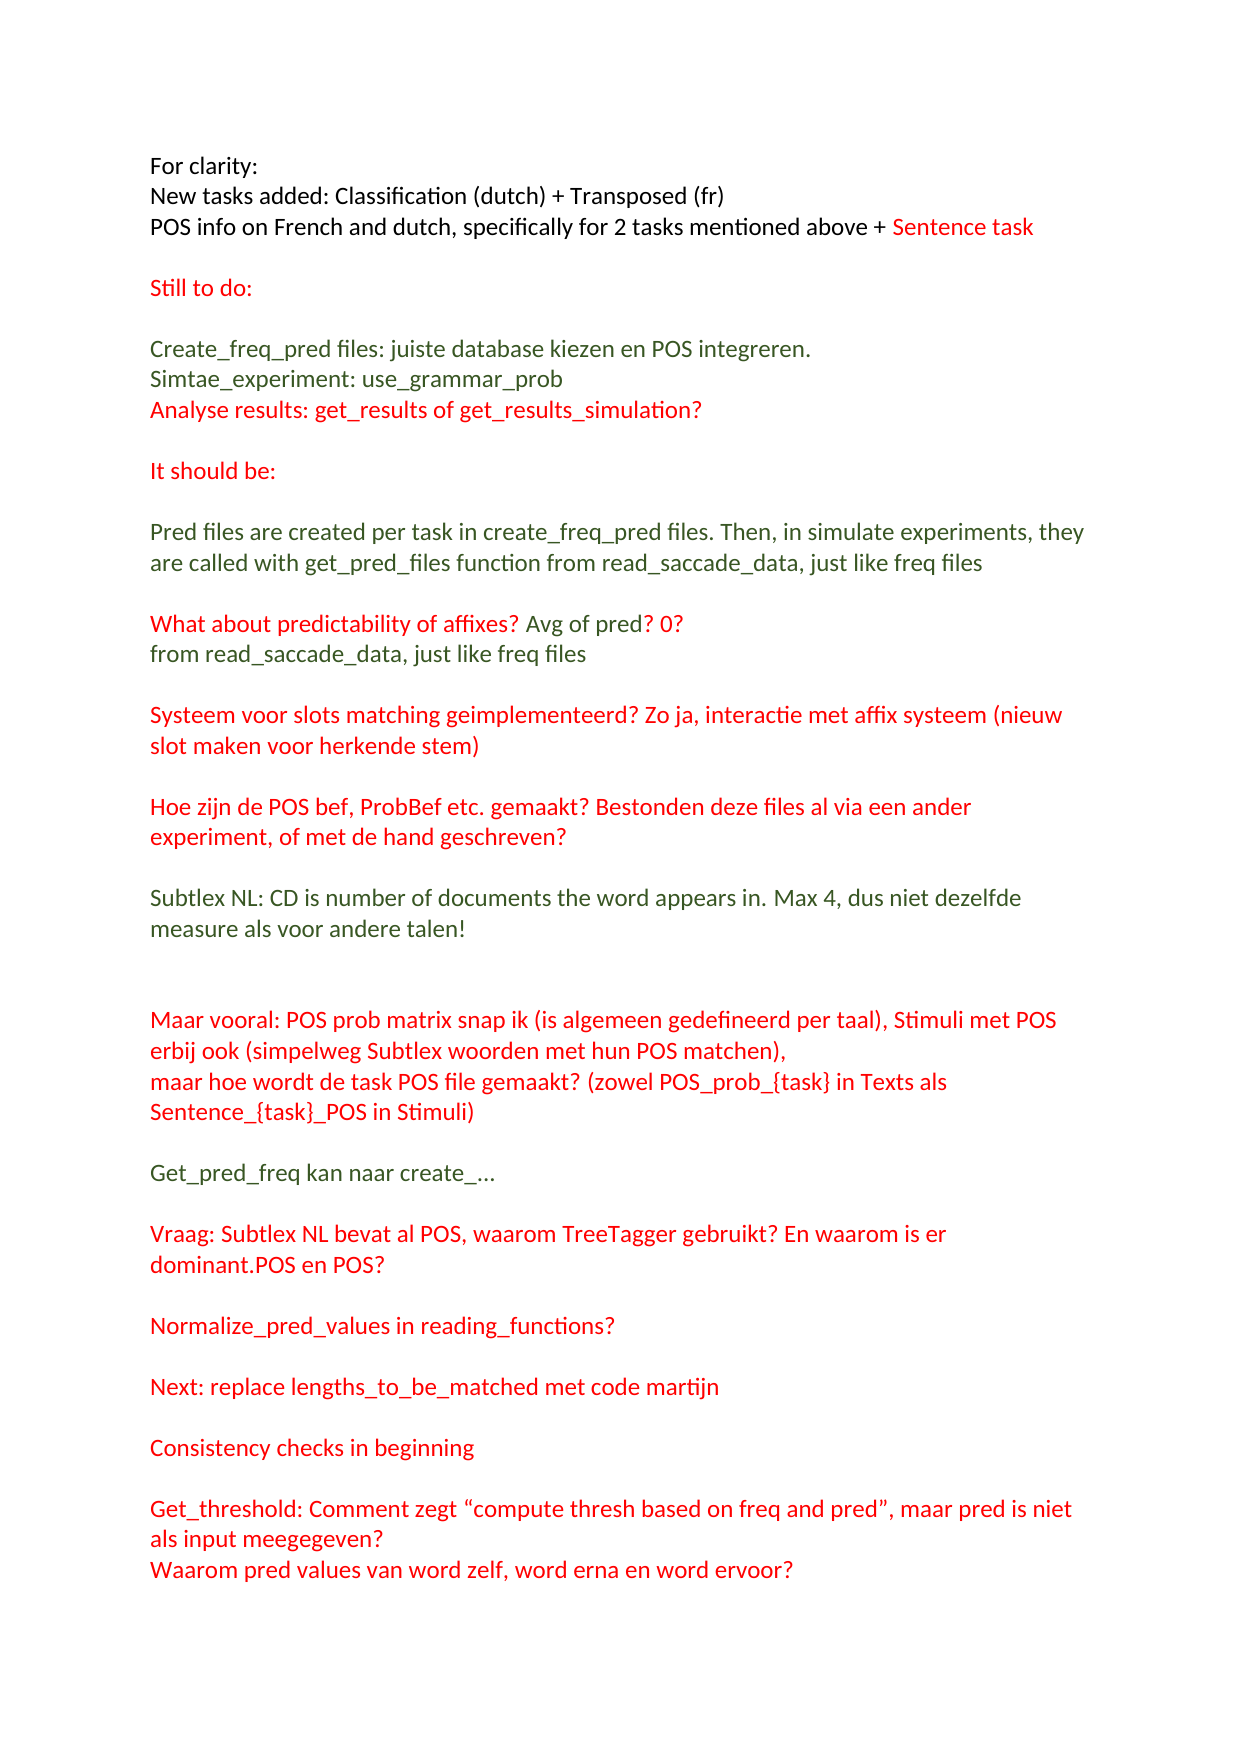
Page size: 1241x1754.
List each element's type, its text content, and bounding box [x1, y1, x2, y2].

text Simtae_experiment: use_grammar_prob [150, 364, 1090, 394]
text Consistency checks in beginning [150, 1432, 1090, 1462]
text Subtlex NL: CD is number of documents the word appears in. Max 4, dus niet dezelfde measure als voor andere talen! [150, 882, 1090, 943]
text Get_threshold: Comment zegt “compute thresh based on freq and pred”, maar pred is niet als input meegegeven? [150, 1493, 1090, 1554]
text maar hoe wordt de task POS file gemaakt? (zowel POS_prob_{task} in Texts als Sentence_{task}_POS in Stimuli) [150, 1066, 1090, 1127]
text Vraag: Subtlex NL bevat al POS, waarom TreeTagger gebruikt? En waarom is er dominant.POS en POS? [150, 1218, 1090, 1279]
text Next: replace lengths_to_be_matched met code martijn [150, 1371, 1090, 1401]
text Pred files are created per task in create_freq_pred files. Then, in simulate experiments, they are called with get_pred_files function from read_saccade_data, just like freq files [150, 516, 1090, 577]
text Systeem voor slots matching geimplementeerd? Zo ja, interactie met affix systeem (nieuw slot maken voor herkende stem) [150, 699, 1090, 760]
text For clarity: New tasks added: Classification (dutch) + Transposed (fr) [150, 150, 1090, 211]
text What about predictability of affixes? Avg of pred? 0? [150, 608, 1090, 638]
text It should be: [150, 455, 1090, 516]
text Hoe zijn de POS bef, ProbBef etc. gemaakt? Bestonden deze files al via een ander experiment, of met de hand geschreven? [150, 791, 1090, 852]
text from read_saccade_data, just like freq files [150, 638, 1090, 669]
text Still to do: [150, 272, 1090, 303]
text Normalize_pred_values in reading_functions? [150, 1310, 1090, 1340]
text Analyse results: get_results of get_results_simulation? [150, 394, 1090, 425]
text Waarom pred values van word zelf, word erna en word ervoor? [150, 1554, 1090, 1584]
text POS info on French and dutch, specifically for 2 tasks mentioned above + Sentence task [150, 211, 1090, 242]
text Get_pred_freq kan naar create_... [150, 1157, 1090, 1188]
text Create_freq_pred files: juiste database kiezen en POS integreren. [150, 333, 1090, 364]
text Maar vooral: POS prob matrix snap ik (is algemeen gedefineerd per taal), Stimuli met POS erbij ook (simpelweg Subtlex woorden met hun POS matchen), [150, 1004, 1090, 1066]
